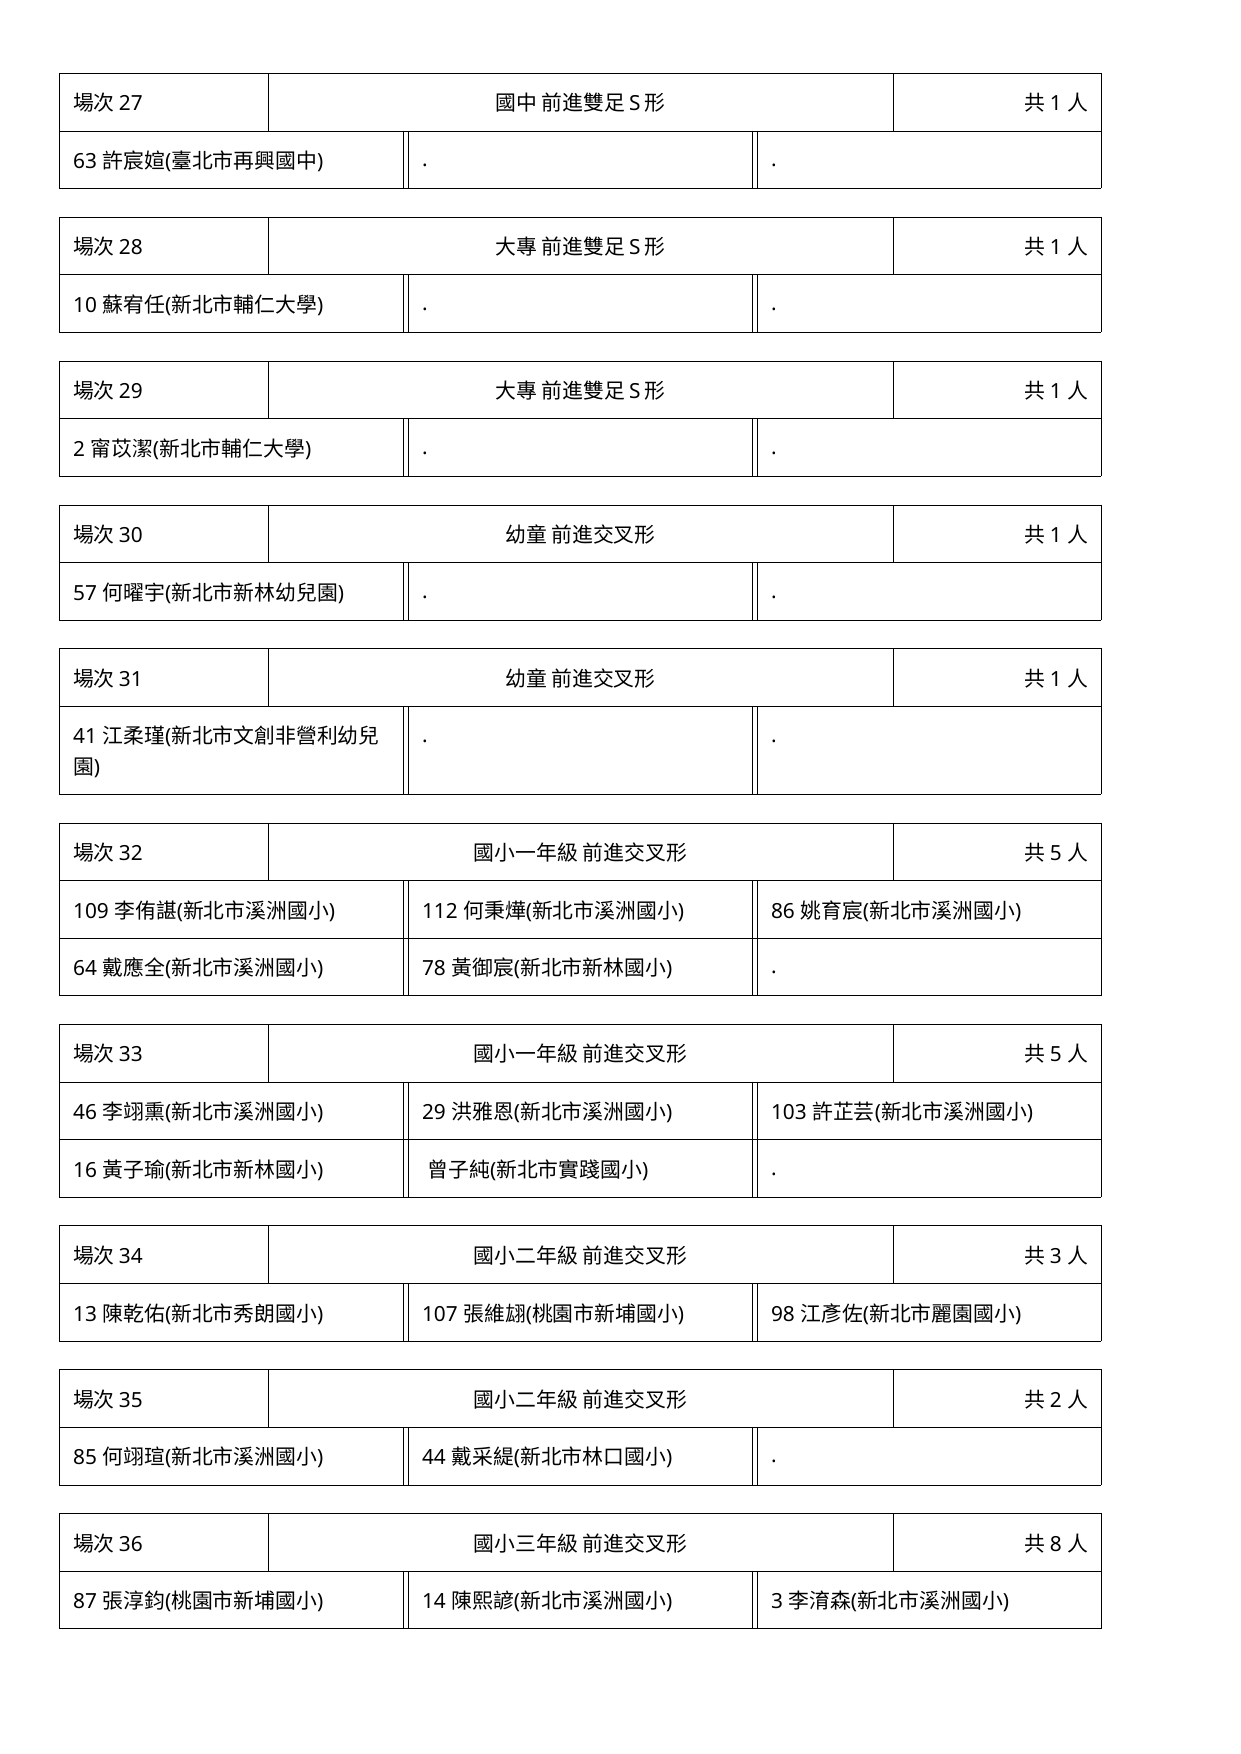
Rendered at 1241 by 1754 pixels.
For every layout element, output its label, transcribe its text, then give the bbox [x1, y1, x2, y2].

table_header 2 甯苡潔(新北市輔仁大學) [60, 419, 403, 476]
table_header 共 3 人 [894, 1226, 1101, 1283]
table_header 13 陳乾佑(新北市秀朗國小) [60, 1284, 403, 1341]
table_header 112 何秉燁(新北市溪洲國小) [409, 881, 752, 938]
table_header 場次28 [60, 218, 268, 274]
table_header 109 李侑諶(新北市溪洲國小) [60, 881, 403, 938]
table_header 場次34 [60, 1226, 268, 1283]
table_header . [409, 275, 752, 332]
table_cell 16 黃子瑜(新北市新林國小) [60, 1140, 403, 1197]
table_header . [758, 707, 1101, 794]
table_header 場次29 [60, 362, 268, 418]
table_header 98 江彥佐(新北市麗園國小) [758, 1284, 1101, 1341]
table_header . [758, 132, 1101, 188]
table_header 41 江柔瑾(新北市文創非營利幼兒園) [60, 707, 403, 794]
table_header 103 許芷芸(新北市溪洲國小) [758, 1083, 1101, 1139]
table_header 共 1 人 [894, 649, 1101, 706]
table_header 14 陳熙諺(新北市溪洲國小) [409, 1572, 752, 1628]
table_header 場次27 [60, 74, 268, 131]
table_header 國小二年級 前進交叉形 [269, 1226, 893, 1283]
table_header 國小三年級 前進交叉形 [269, 1514, 893, 1571]
table_header 場次31 [60, 649, 268, 706]
table_header 86 姚育宸(新北市溪洲國小) [758, 881, 1101, 938]
table_header 107 張維翃(桃園市新埔國小) [409, 1284, 752, 1341]
table_header 大專 前進雙足S形 [269, 218, 893, 274]
table_header . [758, 1428, 1101, 1484]
table_header . [409, 132, 752, 188]
table_header 共 1 人 [894, 506, 1101, 562]
table_header 幼童 前進交叉形 [269, 649, 893, 706]
table_header 大專 前進雙足S形 [269, 362, 893, 418]
table_header . [758, 563, 1101, 620]
table_header 場次35 [60, 1370, 268, 1427]
table_header . [758, 419, 1101, 476]
table_cell 64 戴應全(新北市溪洲國小) [60, 939, 403, 995]
table_header . [409, 563, 752, 620]
table_header 85 何翊瑄(新北市溪洲國小) [60, 1428, 403, 1484]
table_cell 曾子純(新北市實踐國小) [409, 1140, 752, 1197]
table_header 共 2 人 [894, 1370, 1101, 1427]
table_header 場次33 [60, 1025, 268, 1082]
table_header 共 5 人 [894, 824, 1101, 880]
table_header 場次36 [60, 1514, 268, 1571]
table_header 46 李翊熏(新北市溪洲國小) [60, 1083, 403, 1139]
table_header 國小一年級 前進交叉形 [269, 1025, 893, 1082]
table_header 共 5 人 [894, 1025, 1101, 1082]
table_header 共 8 人 [894, 1514, 1101, 1571]
table_header 10 蘇宥任(新北市輔仁大學) [60, 275, 403, 332]
table_header 57 何曜宇(新北市新林幼兒園) [60, 563, 403, 620]
table_header 87 張淳鈞(桃園市新埔國小) [60, 1572, 403, 1628]
table_header 44 戴采緹(新北市林口國小) [409, 1428, 752, 1484]
table_header 場次32 [60, 824, 268, 880]
table_header 幼童 前進交叉形 [269, 506, 893, 562]
table_header 共 1 人 [894, 362, 1101, 418]
table_header 3 李淯森(新北市溪洲國小) [758, 1572, 1101, 1628]
table_header . [758, 275, 1101, 332]
table_header 國中 前進雙足S形 [269, 74, 893, 131]
table_header 場次30 [60, 506, 268, 562]
table_cell . [758, 939, 1101, 995]
table_header 共 1 人 [894, 218, 1101, 274]
table_header 國小一年級 前進交叉形 [269, 824, 893, 880]
table_header 國小二年級 前進交叉形 [269, 1370, 893, 1427]
table_cell . [758, 1140, 1101, 1197]
table_header 共 1 人 [894, 74, 1101, 131]
table_cell 78 黃御宸(新北市新林國小) [409, 939, 752, 995]
table_header 63 許宸媗(臺北市再興國中) [60, 132, 403, 188]
table_header . [409, 419, 752, 476]
table_header 29 洪雅恩(新北市溪洲國小) [409, 1083, 752, 1139]
table_header . [409, 707, 752, 794]
